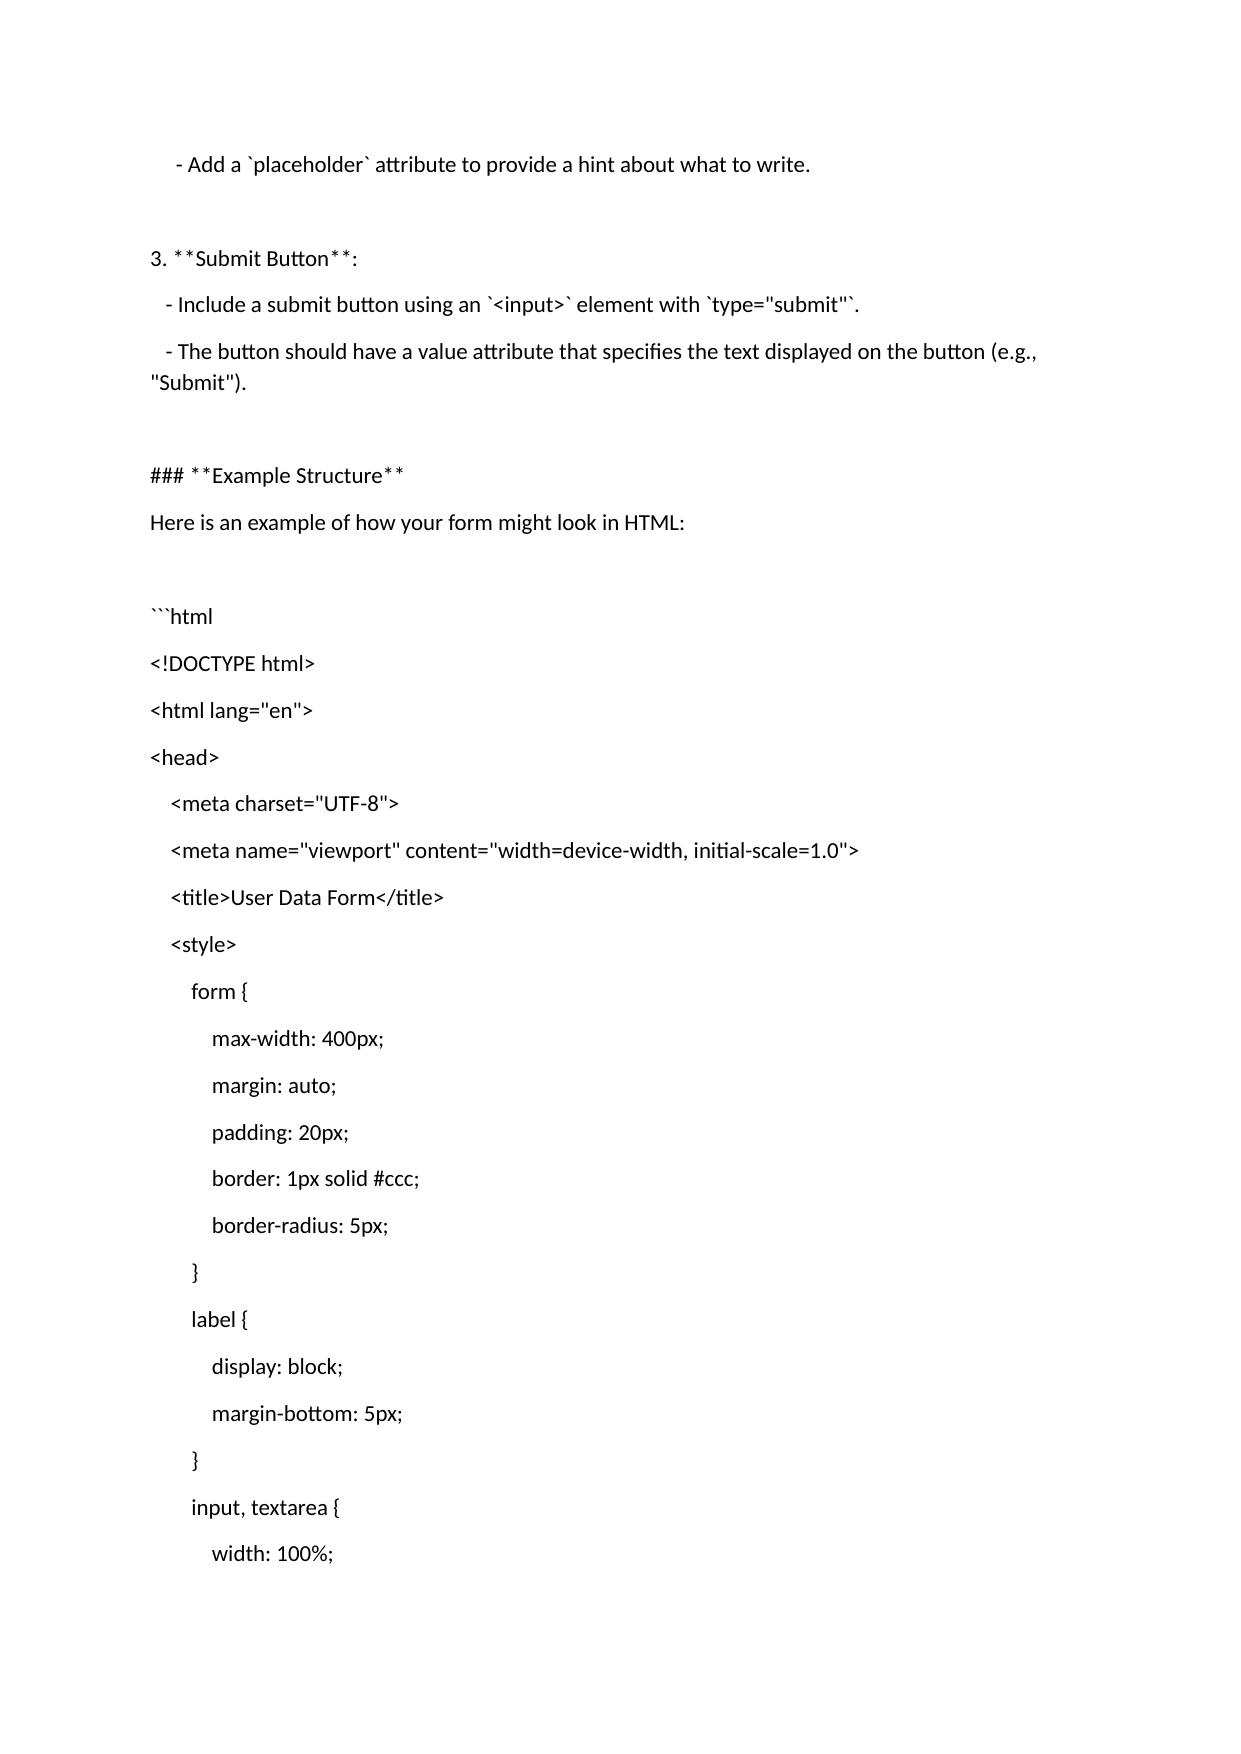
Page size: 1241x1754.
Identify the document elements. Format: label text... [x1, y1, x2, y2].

text - Include a submit button using an `<input>` element with `type="submit"`. [150, 291, 1090, 319]
text form { [150, 977, 1090, 1005]
text <head> [150, 743, 1090, 771]
text } [150, 1446, 1090, 1474]
text border-radius: 5px; [150, 1211, 1090, 1239]
text display: block; [150, 1352, 1090, 1380]
text - The button should have a value attribute that specifies the text displayed on the button (e.g., "Submit"). [150, 337, 1090, 396]
text label { [150, 1305, 1090, 1333]
text <title>User Data Form</title> [150, 883, 1090, 911]
text - Add a `placeholder` attribute to provide a hint about what to write. [150, 150, 1090, 178]
text ```html [150, 602, 1090, 630]
text 3. **Submit Button**: [150, 244, 1090, 272]
text <meta charset="UTF-8"> [150, 789, 1090, 818]
text <!DOCTYPE html> [150, 649, 1090, 677]
text } [150, 1258, 1090, 1286]
text <style> [150, 930, 1090, 958]
text <html lang="en"> [150, 696, 1090, 724]
text <meta name="viewport" content="width=device-width, initial-scale=1.0"> [150, 836, 1090, 864]
text Here is an example of how your form might look in HTML: [150, 508, 1090, 536]
text padding: 20px; [150, 1118, 1090, 1146]
text input, textarea { [150, 1493, 1090, 1521]
text width: 100%; [150, 1539, 1090, 1568]
text max-width: 400px; [150, 1024, 1090, 1052]
text border: 1px solid #ccc; [150, 1164, 1090, 1193]
text margin-bottom: 5px; [150, 1399, 1090, 1427]
text ### **Example Structure** [150, 461, 1090, 489]
text margin: auto; [150, 1071, 1090, 1099]
